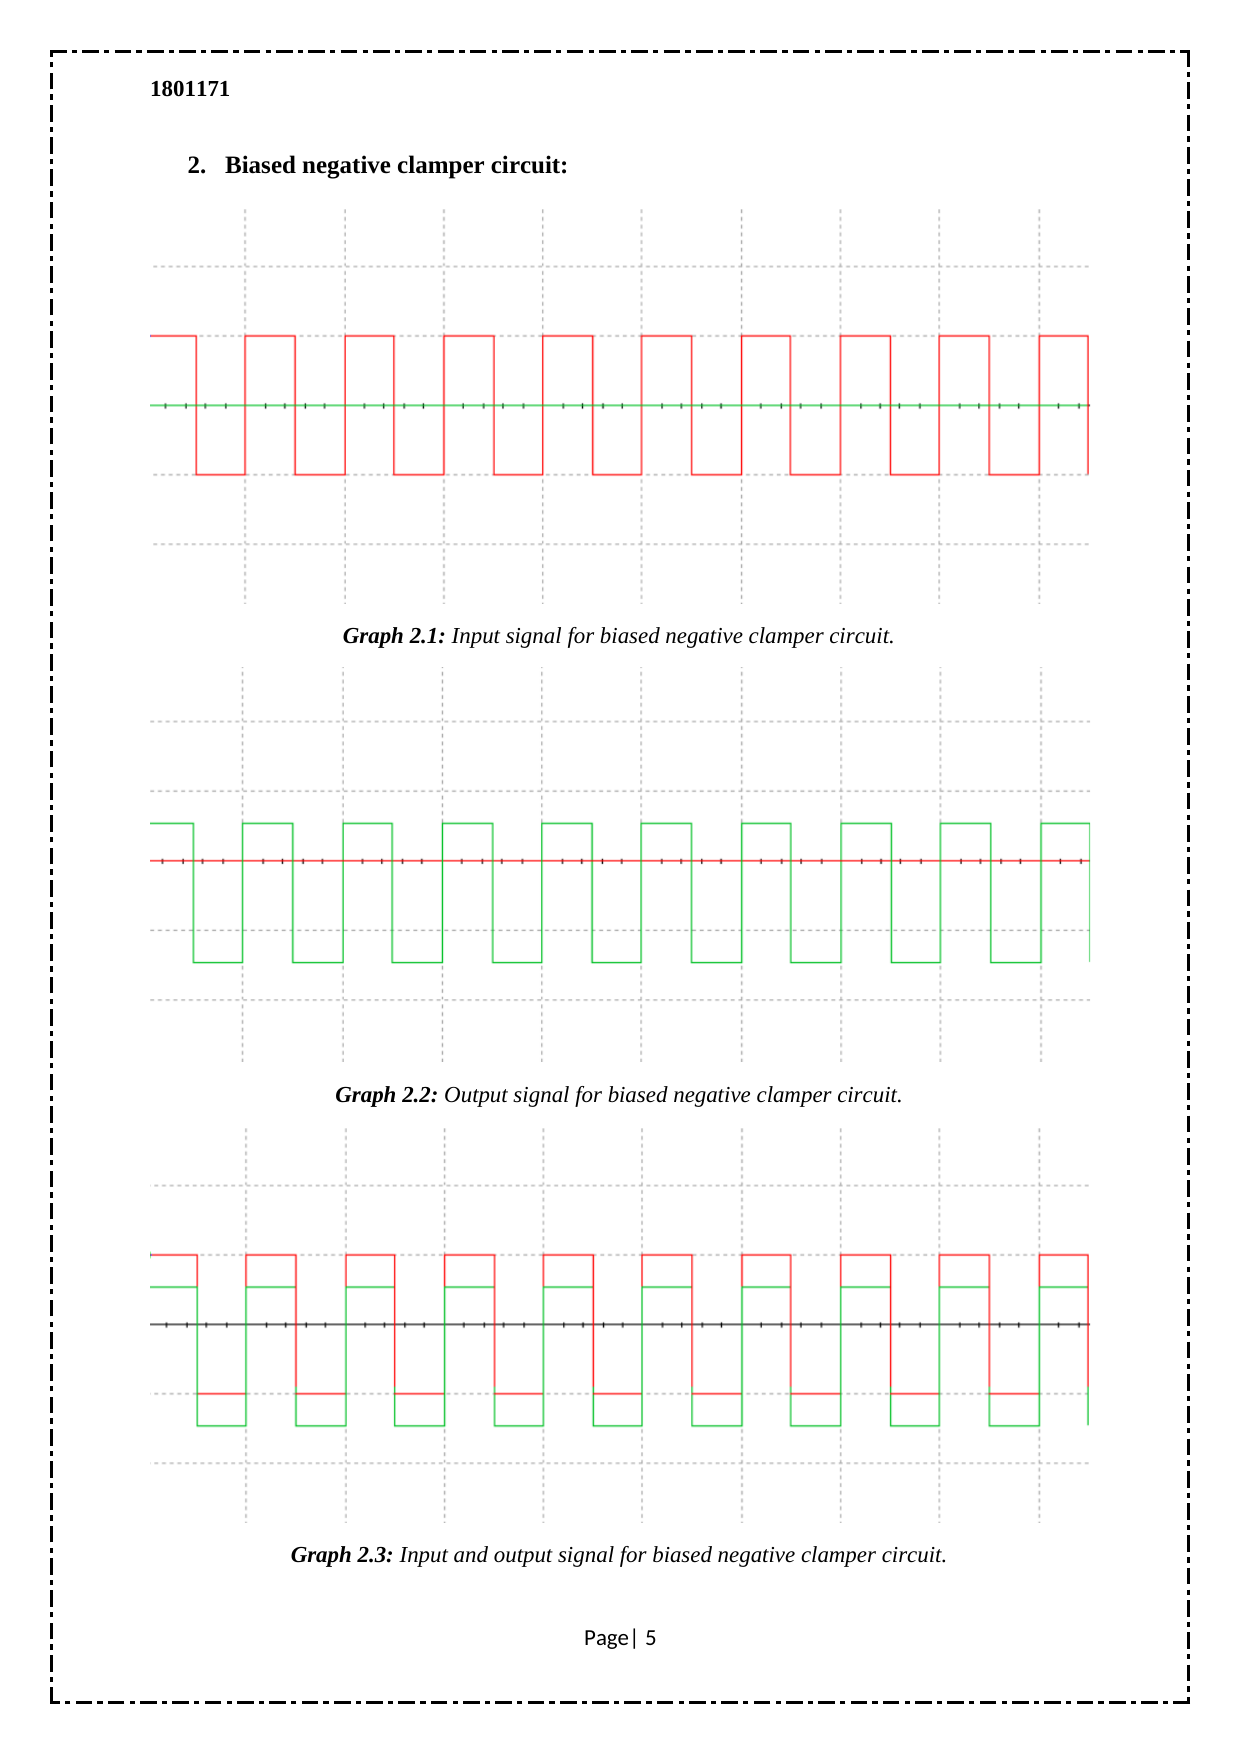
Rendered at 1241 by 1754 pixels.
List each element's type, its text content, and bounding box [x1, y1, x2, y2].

text Graph 2.3: Input and output signal for biased negative clamper circuit. [150, 1541, 1090, 1568]
text Graph 2.2: Output signal for biased negative clamper circuit. [150, 1081, 1090, 1107]
picture [150, 667, 1091, 1062]
text Graph 2.1: Input signal for biased negative clamper circuit. [150, 622, 1090, 648]
picture [150, 1126, 1091, 1523]
list Biased negative clamper circuit: [187, 150, 1090, 179]
picture [150, 207, 1091, 604]
